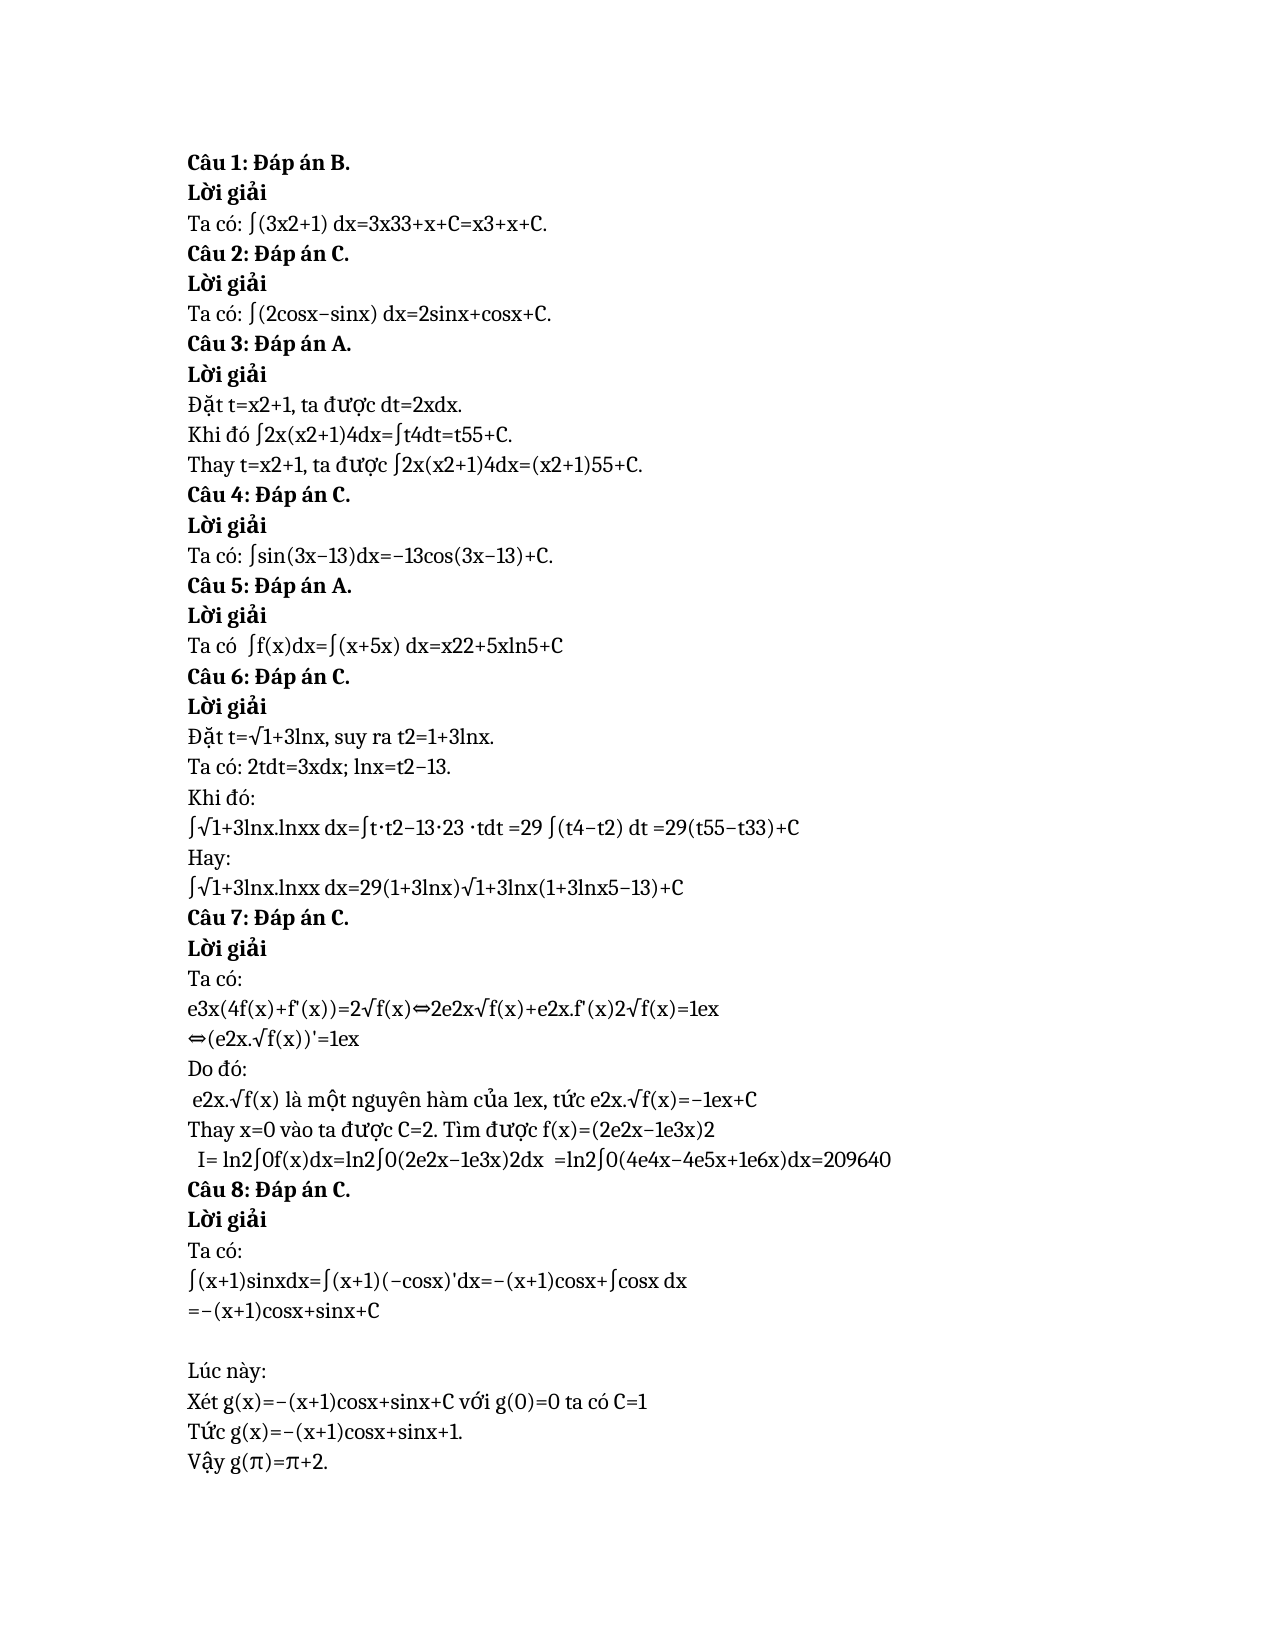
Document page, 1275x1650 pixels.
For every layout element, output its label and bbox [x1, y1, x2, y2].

text [187, 150, 1087, 1475]
